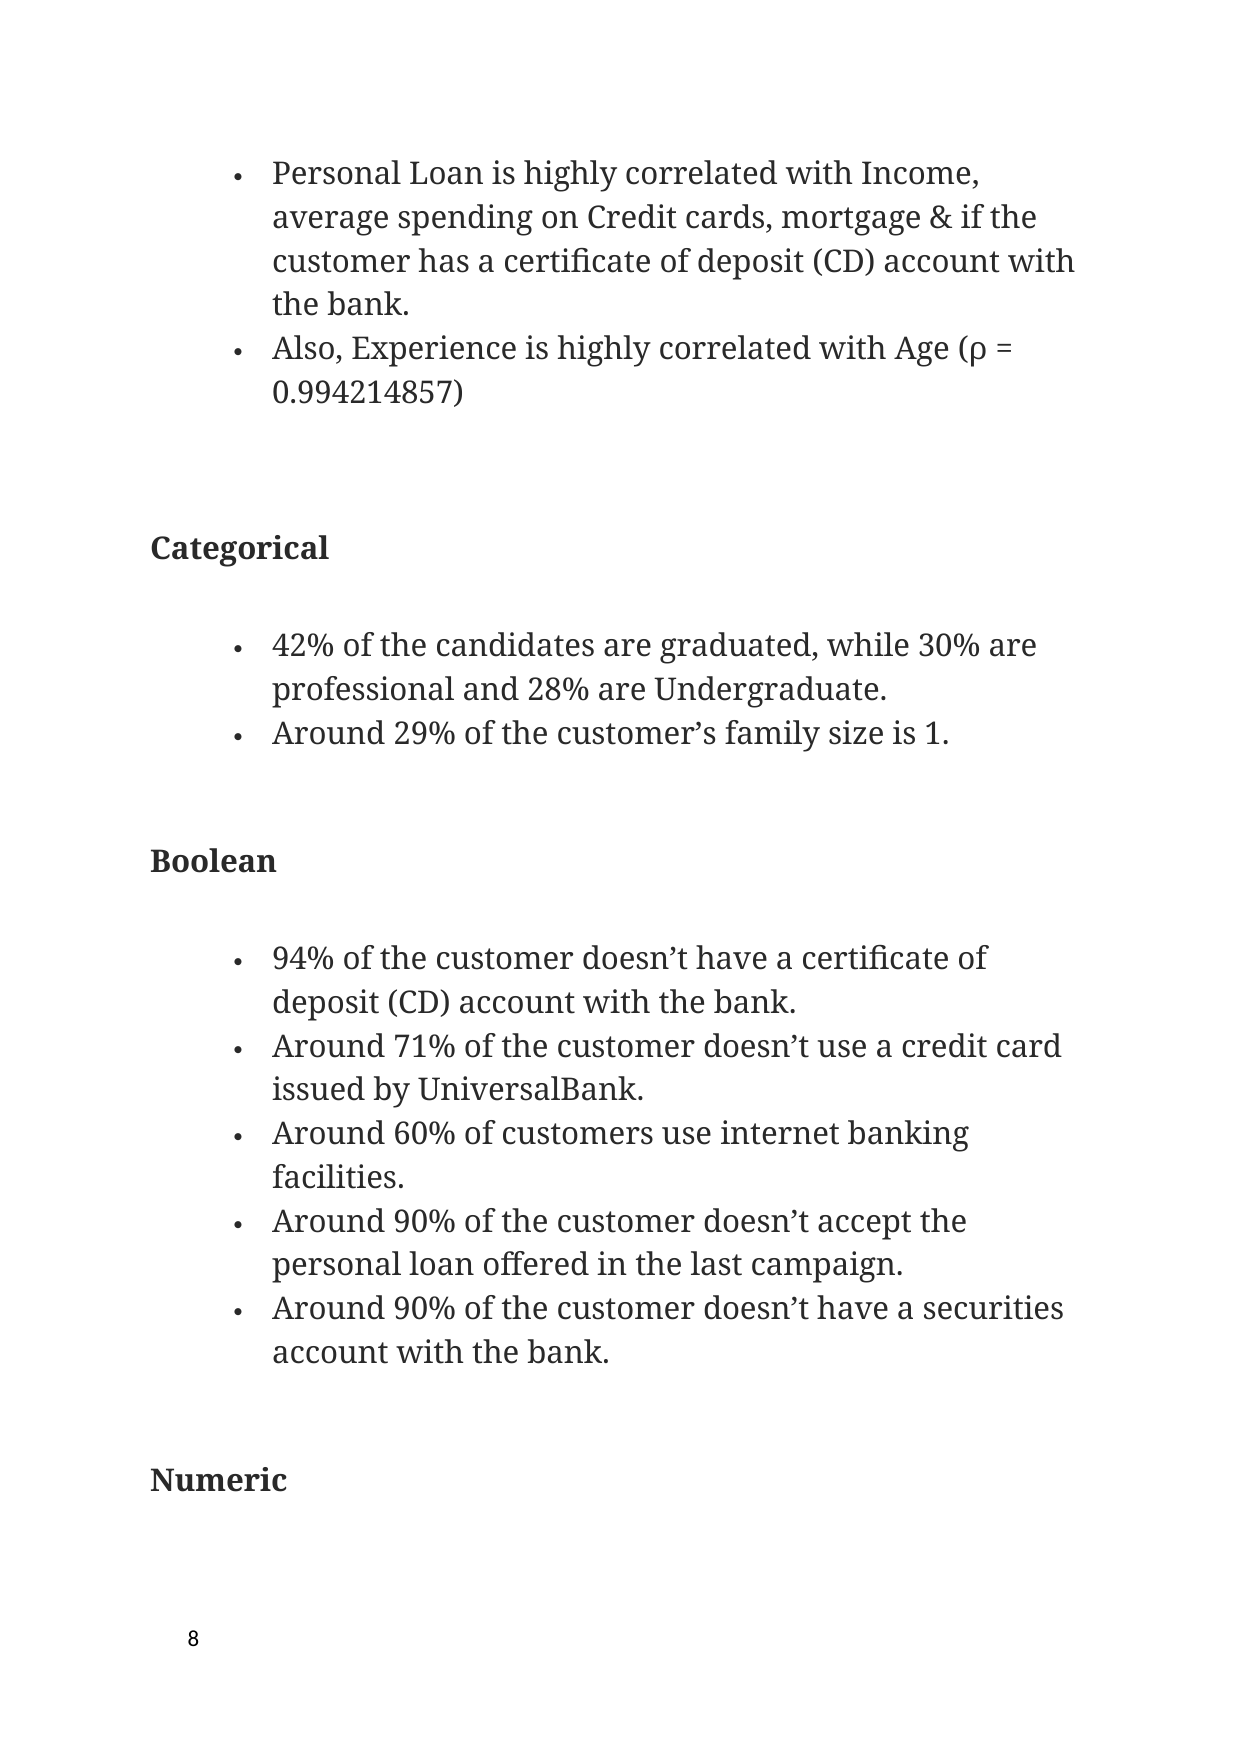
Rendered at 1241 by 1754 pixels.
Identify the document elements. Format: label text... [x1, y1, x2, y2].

list Around 29% of the customer’s family size is 1. [234, 709, 1090, 753]
text Boolean [150, 831, 1090, 881]
list Around 71% of the customer doesn’t use a credit card issued by UniversalBank. [234, 1022, 1090, 1110]
list Around 90% of the customer doesn’t have a securities account with the bank. [234, 1285, 1090, 1372]
text Numeric [150, 1450, 1090, 1500]
text Categorical [150, 518, 1090, 568]
list 42% of the candidates are graduated, while 30% are professional and 28% are Undergraduate. [234, 622, 1090, 709]
list Personal Loan is highly correlated with Income, average spending on Credit cards, mortgage & if the customer has a certificate of deposit (CD) account with the bank. [234, 150, 1090, 325]
list Around 60% of customers use internet banking facilities. [234, 1110, 1090, 1197]
list Also, Experience is highly correlated with Age (ρ = 0.994214857) [234, 325, 1090, 412]
list 94% of the customer doesn’t have a certificate of deposit (CD) account with the bank. [234, 935, 1090, 1022]
list Around 90% of the customer doesn’t accept the personal loan offered in the last campaign. [234, 1197, 1090, 1285]
